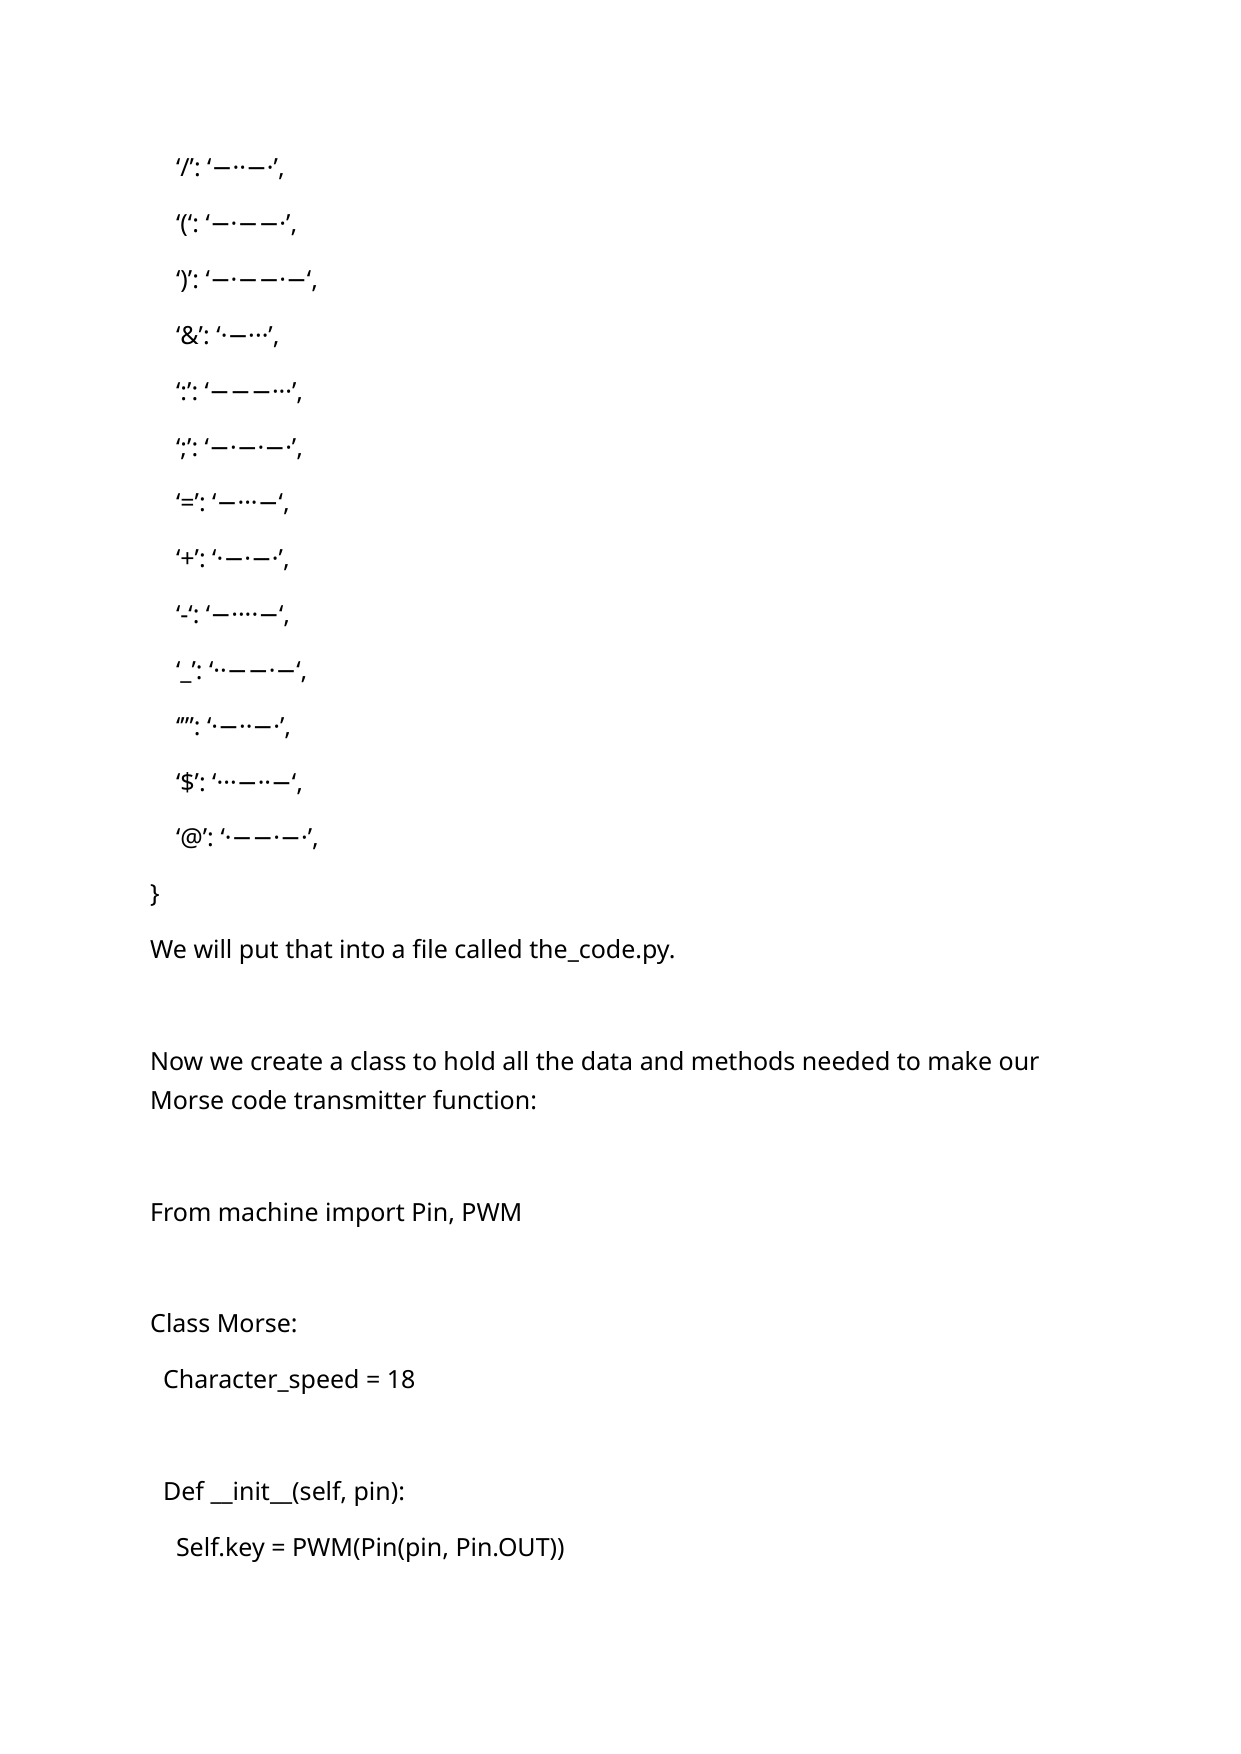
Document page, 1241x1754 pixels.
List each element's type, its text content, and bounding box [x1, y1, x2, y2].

text ‘)’: ‘−·−−·−‘, [150, 262, 1090, 296]
text ‘”’: ‘·−··−·’, [150, 708, 1090, 742]
text We will put that into a file called the_code.py. [150, 932, 1090, 966]
text Self.key = PWM(Pin(pin, Pin.OUT)) [150, 1529, 1090, 1563]
text ‘&’: ‘·−···’, [150, 317, 1090, 352]
text } [150, 876, 1090, 910]
text ‘=’: ‘−···−‘, [150, 485, 1090, 519]
text ‘@’: ‘·−−·−·’, [150, 820, 1090, 854]
text ‘_’: ‘··−−·−‘, [150, 652, 1090, 687]
text ‘+’: ‘·−·−·’, [150, 541, 1090, 575]
text Class Morse: [150, 1306, 1090, 1340]
text ‘(‘: ‘−·−−·’, [150, 206, 1090, 240]
text Def __init__(self, pin): [150, 1473, 1090, 1507]
text ‘/’: ‘−··−·’, [150, 150, 1090, 184]
text ‘$’: ‘···−··−‘, [150, 764, 1090, 798]
text Now we create a class to hold all the data and methods needed to make our Morse code transmitter function: [150, 1043, 1090, 1117]
text Character_speed = 18 [150, 1362, 1090, 1396]
text ‘:’: ‘−−−···’, [150, 373, 1090, 407]
text ‘-‘: ‘−····−‘, [150, 597, 1090, 631]
text ‘;’: ‘−·−·−·’, [150, 429, 1090, 463]
text From machine import Pin, PWM [150, 1194, 1090, 1228]
